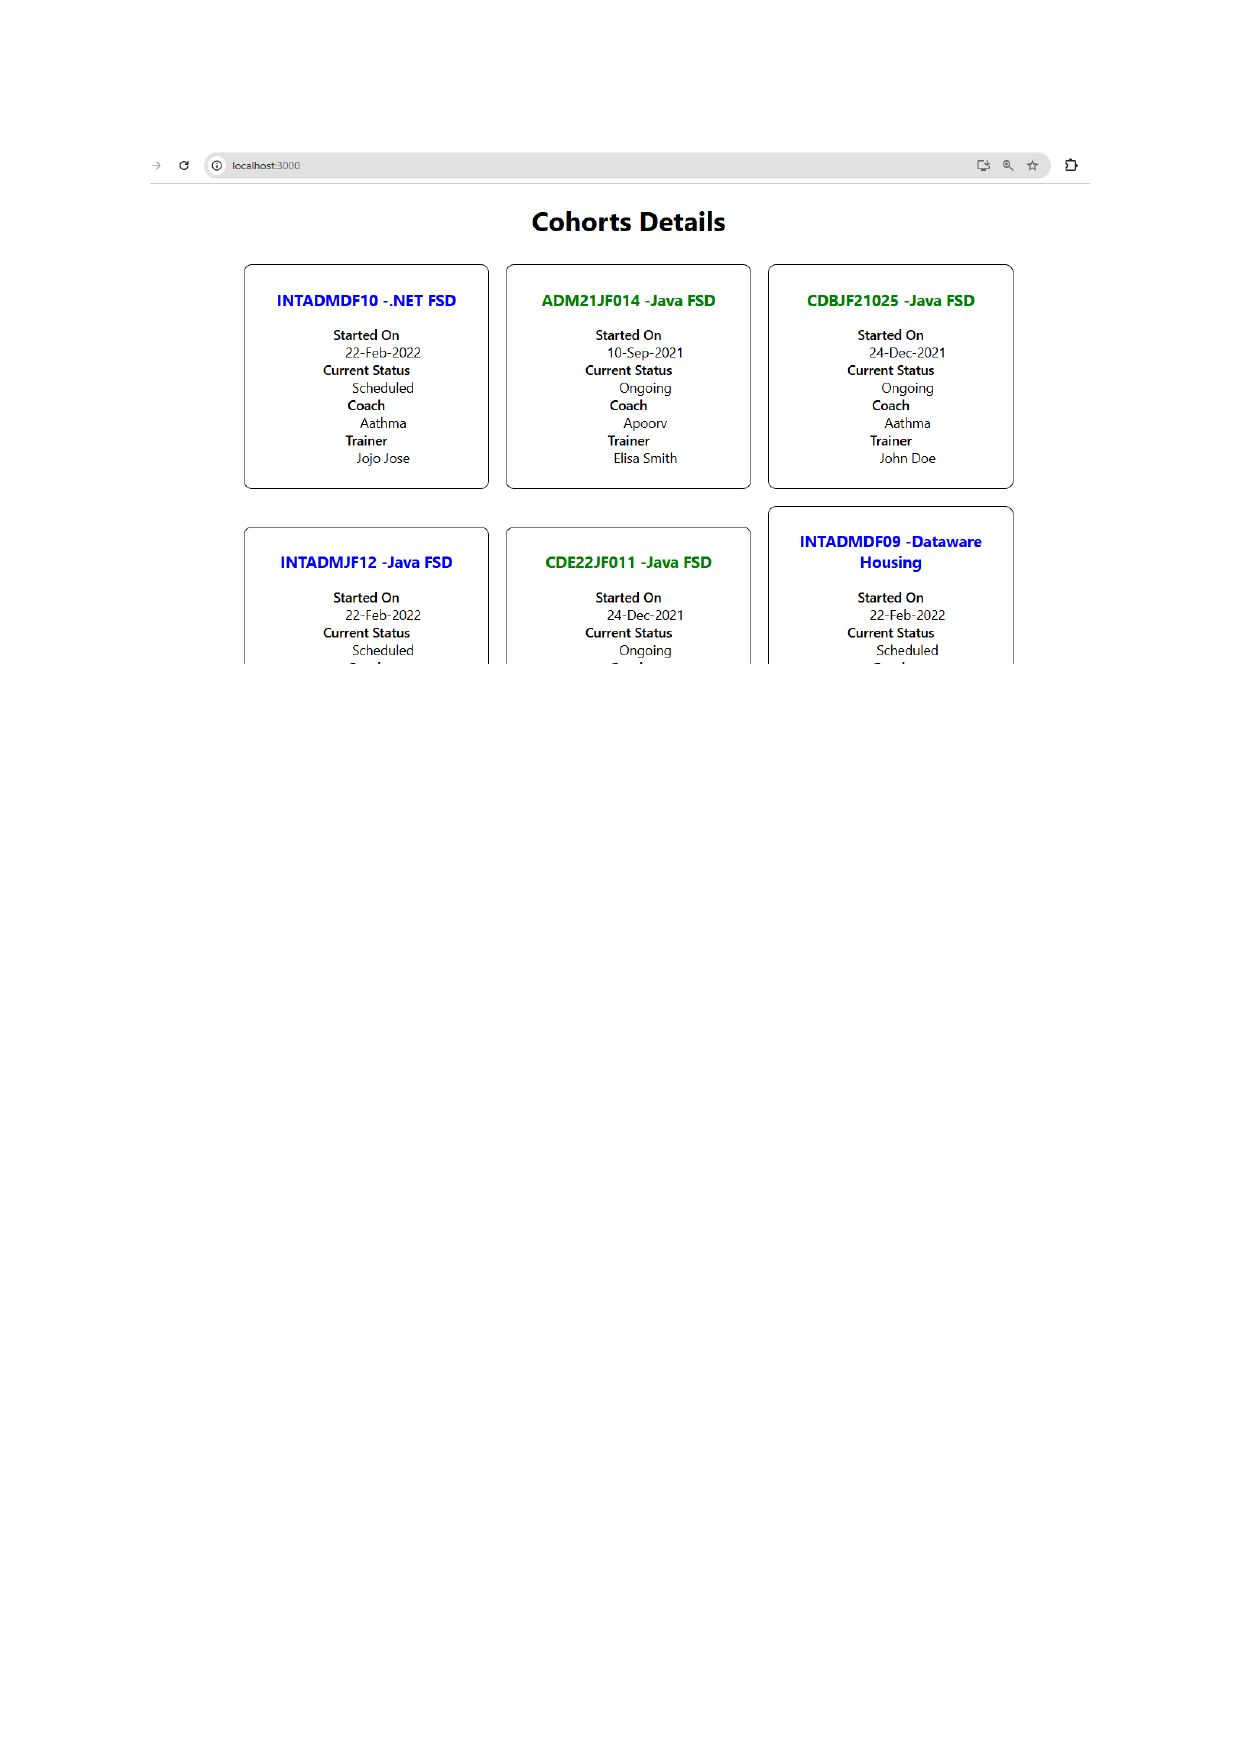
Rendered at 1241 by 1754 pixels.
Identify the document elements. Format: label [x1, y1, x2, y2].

picture [150, 150, 1091, 664]
